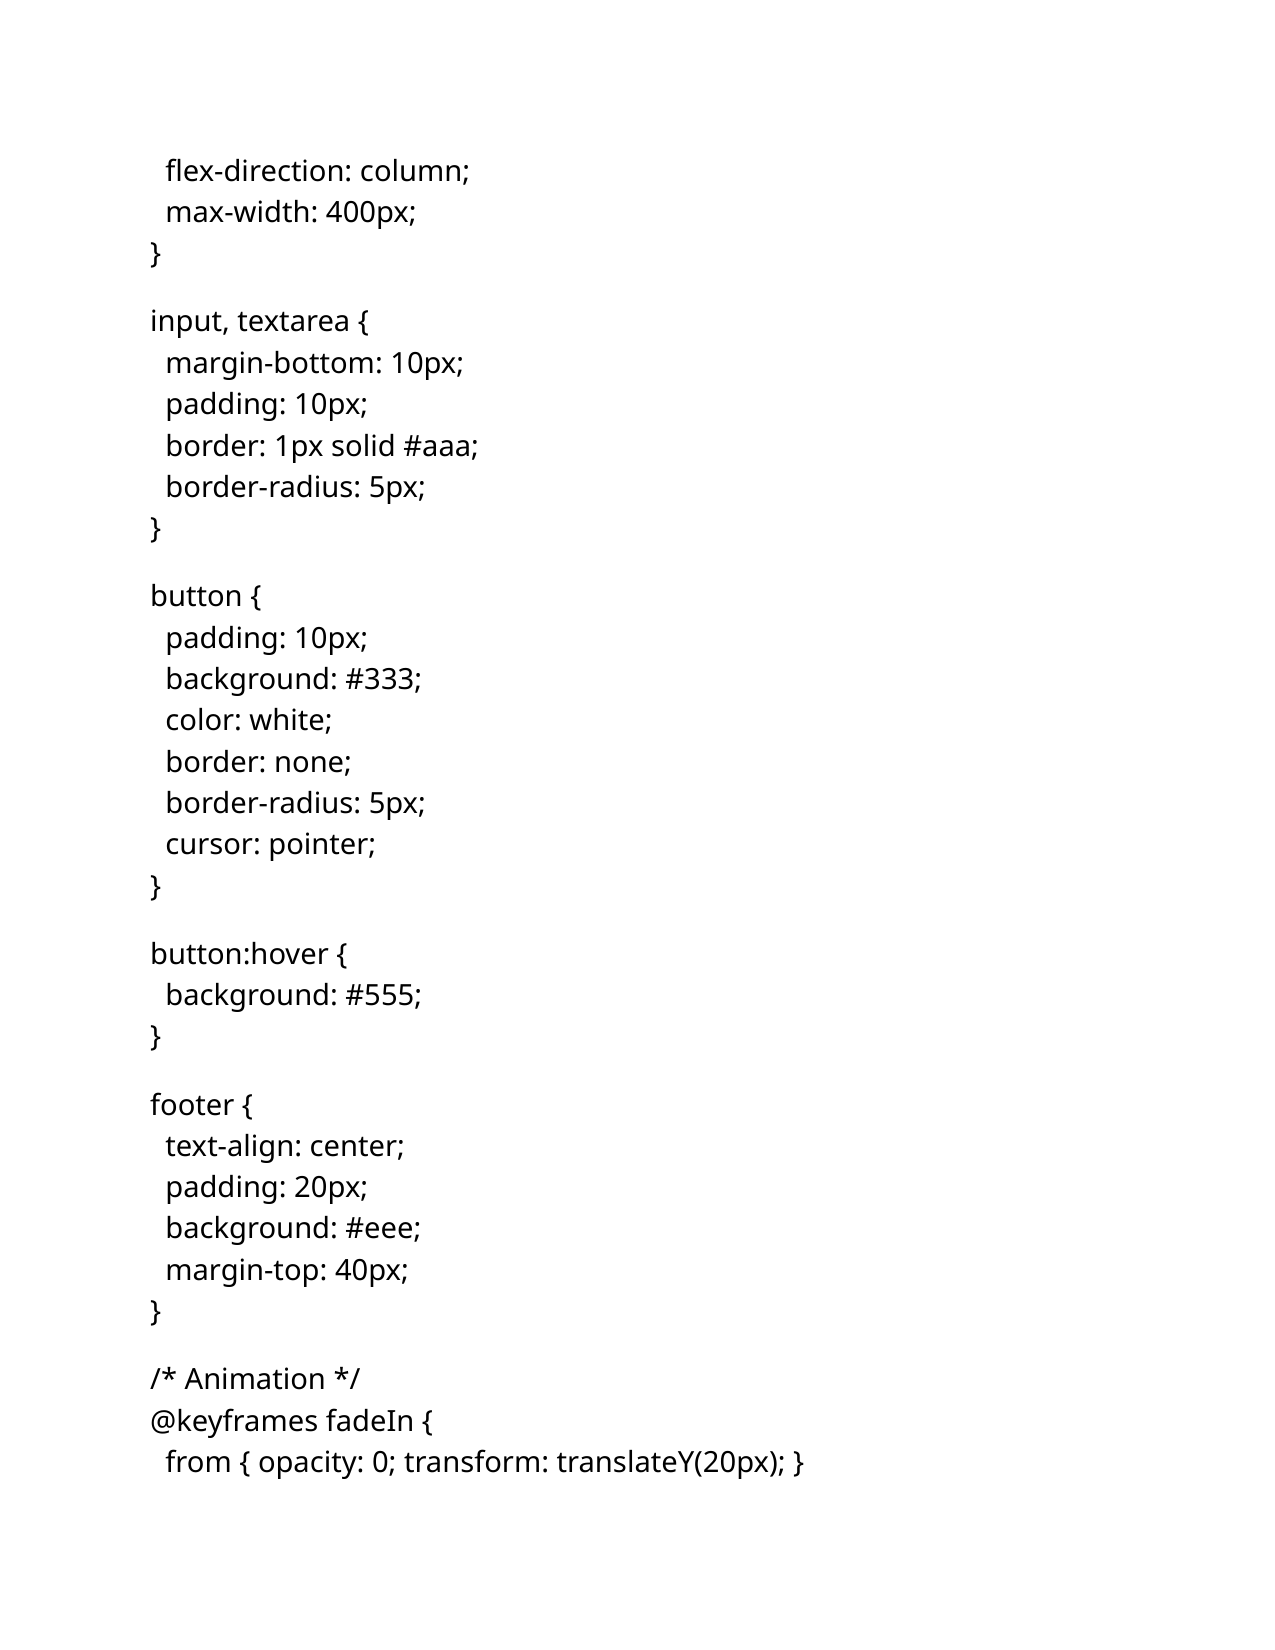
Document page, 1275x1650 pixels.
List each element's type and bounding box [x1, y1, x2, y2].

text [150, 150, 1125, 1483]
